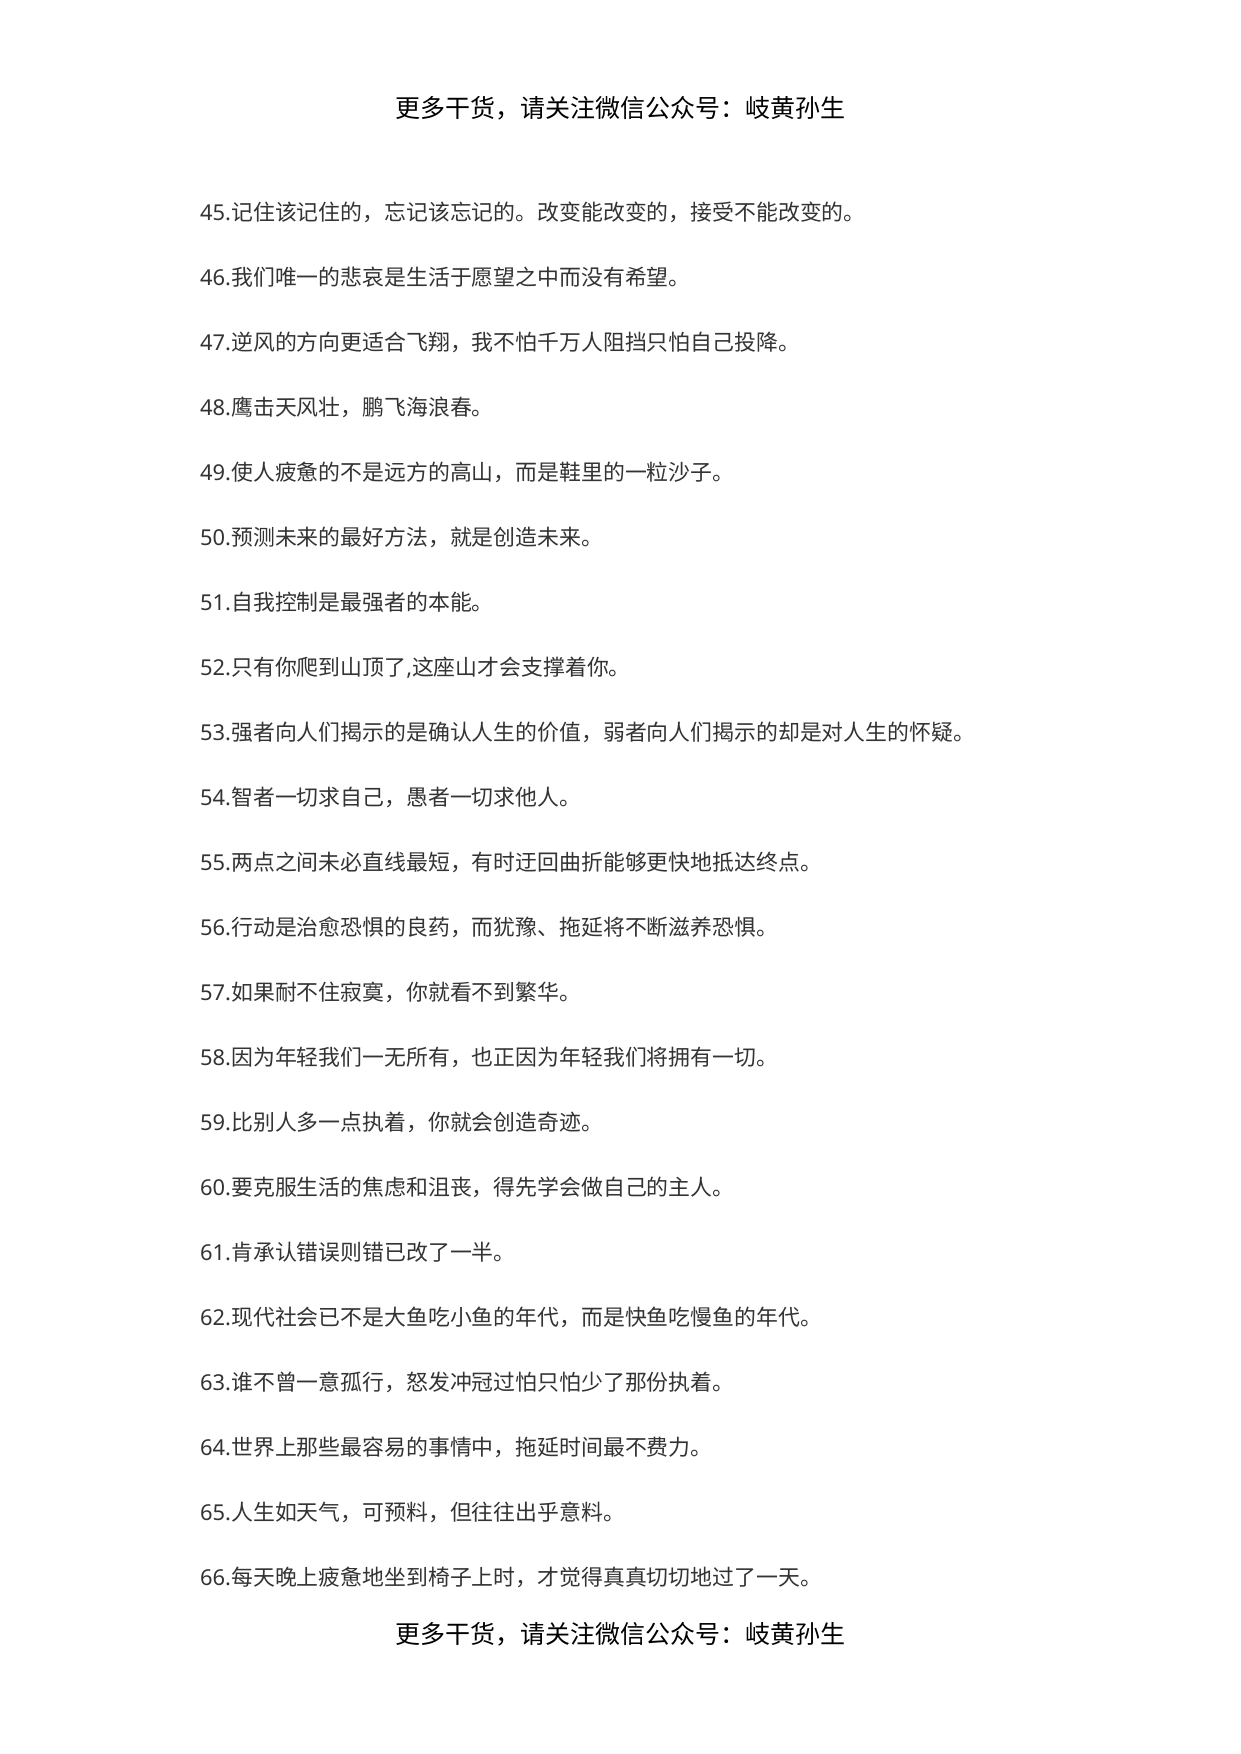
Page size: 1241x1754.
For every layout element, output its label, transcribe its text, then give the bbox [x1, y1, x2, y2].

text 48.鹰击天风壮，鹏飞海浪春。 [200, 389, 1040, 422]
text 61.肯承认错误则错已改了一半。 [200, 1234, 1040, 1267]
text 59.比别人多一点执着，你就会创造奇迹。 [200, 1104, 1040, 1137]
text 58.因为年轻我们一无所有，也正因为年轻我们将拥有一切。 [200, 1039, 1040, 1072]
text 45.记住该记住的，忘记该忘记的。改变能改变的，接受不能改变的。 [200, 194, 1040, 227]
text 57.如果耐不住寂寞，你就看不到繁华。 [200, 974, 1040, 1007]
text 51.自我控制是最强者的本能。 [200, 584, 1040, 617]
text 66.每天晚上疲惫地坐到椅子上时，才觉得真真切切地过了一天。 [200, 1559, 1040, 1592]
text 49.使人疲惫的不是远方的高山，而是鞋里的一粒沙子。 [200, 454, 1040, 487]
text 52.只有你爬到山顶了,这座山才会支撑着你。 [200, 649, 1040, 682]
text 54.智者一切求自己，愚者一切求他人。 [200, 779, 1040, 812]
text 56.行动是治愈恐惧的良药，而犹豫、拖延将不断滋养恐惧。 [200, 909, 1040, 942]
text 47.逆风的方向更适合飞翔，我不怕千万人阻挡只怕自己投降。 [200, 324, 1040, 357]
text 55.两点之间未必直线最短，有时迂回曲折能够更快地抵达终点。 [200, 844, 1040, 877]
text 64.世界上那些最容易的事情中，拖延时间最不费力。 [200, 1429, 1040, 1462]
text 53.强者向人们揭示的是确认人生的价值，弱者向人们揭示的却是对人生的怀疑。 [200, 714, 1040, 747]
text 65.人生如天气，可预料，但往往出乎意料。 [200, 1494, 1040, 1527]
text 50.预测未来的最好方法，就是创造未来。 [200, 519, 1040, 552]
text 62.现代社会已不是大鱼吃小鱼的年代，而是快鱼吃慢鱼的年代。 [200, 1299, 1040, 1332]
text 63.谁不曾一意孤行，怒发冲冠过怕只怕少了那份执着。 [200, 1364, 1040, 1397]
text 60.要克服生活的焦虑和沮丧，得先学会做自己的主人。 [200, 1169, 1040, 1202]
text 46.我们唯一的悲哀是生活于愿望之中而没有希望。 [200, 259, 1040, 292]
